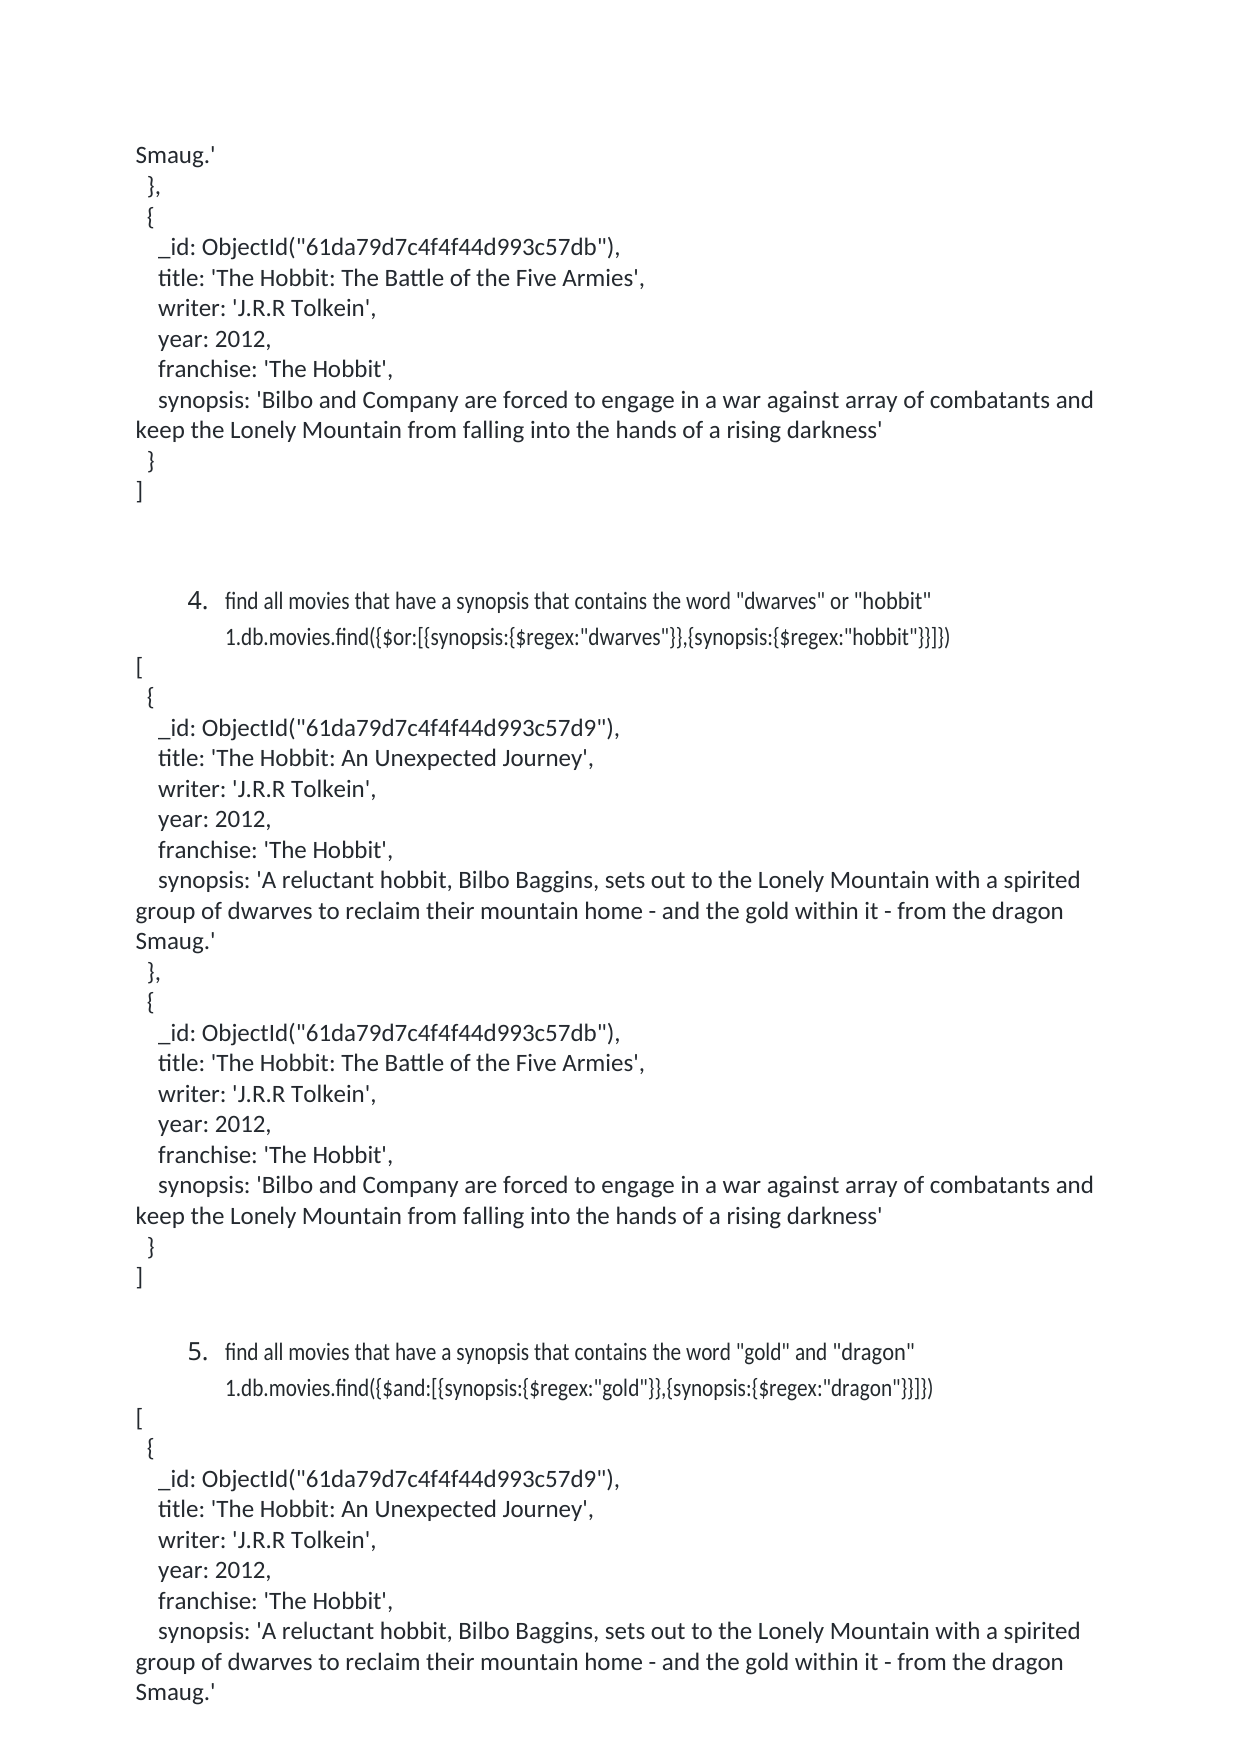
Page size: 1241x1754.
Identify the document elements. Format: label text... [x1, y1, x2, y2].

text ] [135, 475, 1105, 506]
text franchise: 'The Hobbit', [135, 1139, 1105, 1170]
list find all movies that have a synopsis that contains the word "gold" and "dragon" [187, 1335, 994, 1367]
text title: 'The Hobbit: An Unexpected Journey', [135, 1493, 1105, 1524]
text synopsis: 'Bilbo and Company are forced to engage in a war against array of combatants and keep the Lonely Mountain from falling into the hands of a rising darkness' [135, 1170, 1105, 1231]
text year: 2012, [135, 803, 1105, 834]
text franchise: 'The Hobbit', [135, 353, 1105, 384]
text _id: ObjectId("61da79d7c4f4f44d993c57d9"), [135, 712, 1105, 742]
text title: 'The Hobbit: The Battle of the Five Armies', [135, 262, 1105, 292]
text { [135, 1432, 1105, 1463]
text _id: ObjectId("61da79d7c4f4f44d993c57db"), [135, 231, 1105, 262]
text { [135, 201, 1105, 231]
text }, [135, 170, 1105, 201]
text writer: 'J.R.R Tolkein', [135, 1524, 1105, 1554]
text _id: ObjectId("61da79d7c4f4f44d993c57db"), [135, 1017, 1105, 1048]
text writer: 'J.R.R Tolkein', [135, 292, 1105, 323]
text ] [135, 1261, 1105, 1292]
text } [135, 445, 1105, 475]
text _id: ObjectId("61da79d7c4f4f44d993c57d9"), [135, 1463, 1105, 1493]
text year: 2012, [135, 1554, 1105, 1585]
text title: 'The Hobbit: An Unexpected Journey', [135, 742, 1105, 773]
text franchise: 'The Hobbit', [135, 834, 1105, 864]
text writer: 'J.R.R Tolkein', [135, 773, 1105, 803]
text }, [135, 956, 1105, 987]
list 1.db.movies.find({$and:[{synopsis:{$regex:"gold"}},{synopsis:{$regex:"dragon"}}]}) [225, 1373, 994, 1402]
text title: 'The Hobbit: The Battle of the Five Armies', [135, 1048, 1105, 1078]
text synopsis: 'Bilbo and Company are forced to engage in a war against array of combatants and keep the Lonely Mountain from falling into the hands of a rising darkness' [135, 384, 1105, 445]
text { [135, 681, 1105, 712]
text year: 2012, [135, 1109, 1105, 1139]
text [ [135, 1402, 1105, 1432]
text writer: 'J.R.R Tolkein', [135, 1078, 1105, 1109]
text franchise: 'The Hobbit', [135, 1585, 1105, 1615]
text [135, 139, 1105, 170]
list find all movies that have a synopsis that contains the word "dwarves" or "hobbit" [187, 584, 1015, 616]
text [ [135, 651, 1105, 681]
list 1.db.movies.find({$or:[{synopsis:{$regex:"dwarves"}},{synopsis:{$regex:"hobbit"}}]}) [225, 622, 1015, 651]
text { [135, 987, 1105, 1017]
text year: 2012, [135, 323, 1105, 353]
text } [135, 1231, 1105, 1261]
